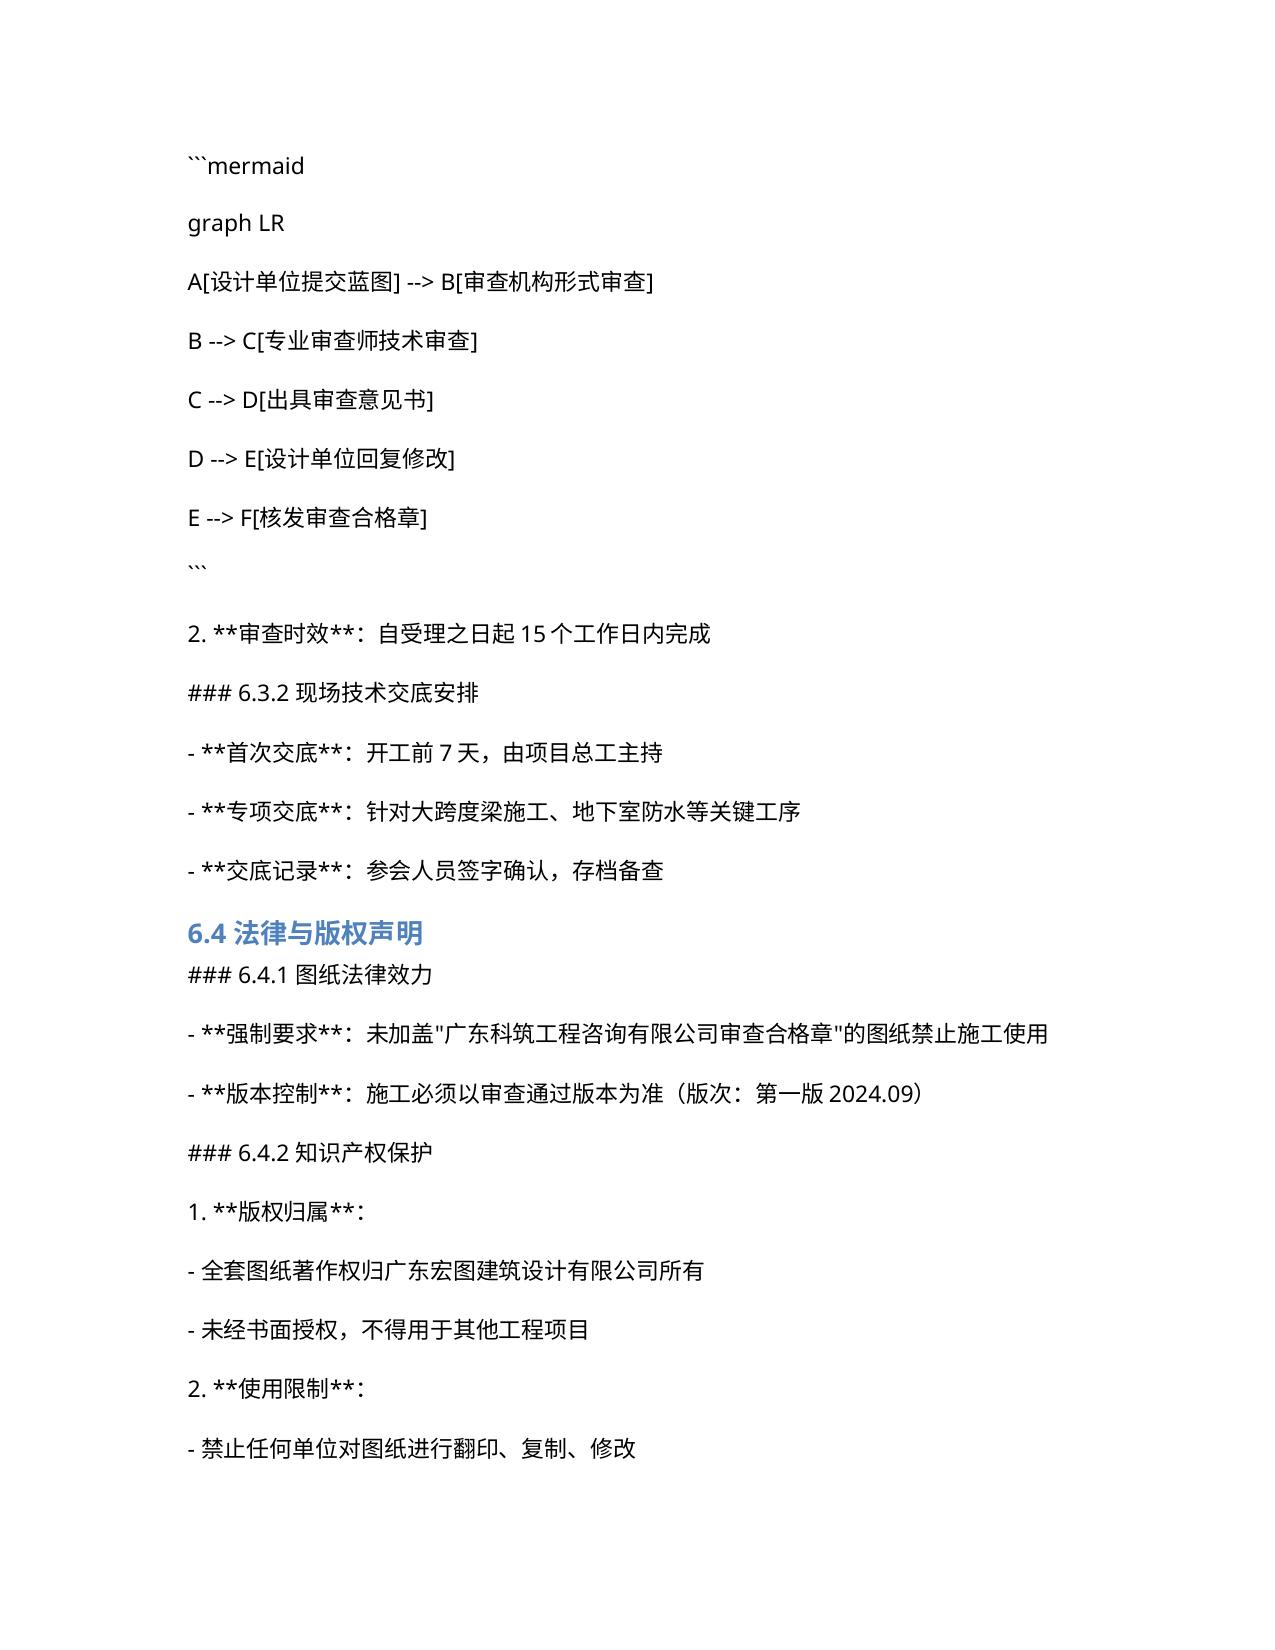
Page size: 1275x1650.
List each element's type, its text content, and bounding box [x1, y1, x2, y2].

subtitle 6.4 法律与版权声明 [187, 912, 1087, 951]
text C --> D[出具审查意见书] [187, 382, 1087, 415]
text ### 6.4.2 知识产权保护 [187, 1135, 1087, 1168]
text 2. **使用限制**： [187, 1371, 1087, 1405]
text - **强制要求**：未加盖"广东科筑工程咨询有限公司审查合格章"的图纸禁止施工使用 [187, 1016, 1087, 1050]
text 1. **版权归属**： [187, 1194, 1087, 1227]
text - **交底记录**：参会人员签字确认，存档备查 [187, 853, 1087, 886]
text - 全套图纸著作权归广东宏图建筑设计有限公司所有 [187, 1253, 1087, 1286]
text graph LR [187, 207, 1087, 238]
text B --> C[专业审查师技术审查] [187, 323, 1087, 356]
text ### 6.3.2 现场技术交底安排 [187, 675, 1087, 709]
text 2. **审查时效**：自受理之日起15个工作日内完成 [187, 616, 1087, 649]
text D --> E[设计单位回复修改] [187, 441, 1087, 474]
text A[设计单位提交蓝图] --> B[审查机构形式审查] [187, 263, 1087, 297]
text - **首次交底**：开工前7天，由项目总工主持 [187, 734, 1087, 768]
text - 禁止任何单位对图纸进行翻印、复制、修改 [187, 1431, 1087, 1464]
text ### 6.4.1 图纸法律效力 [187, 957, 1087, 991]
text - 未经书面授权，不得用于其他工程项目 [187, 1312, 1087, 1346]
text E --> F[核发审查合格章] [187, 500, 1087, 533]
text ``` [187, 559, 1087, 591]
text - **版本控制**：施工必须以审查通过版本为准（版次：第一版2024.09） [187, 1076, 1087, 1109]
text - **专项交底**：针对大跨度梁施工、地下室防水等关键工序 [187, 794, 1087, 827]
text ```mermaid [187, 150, 1087, 181]
